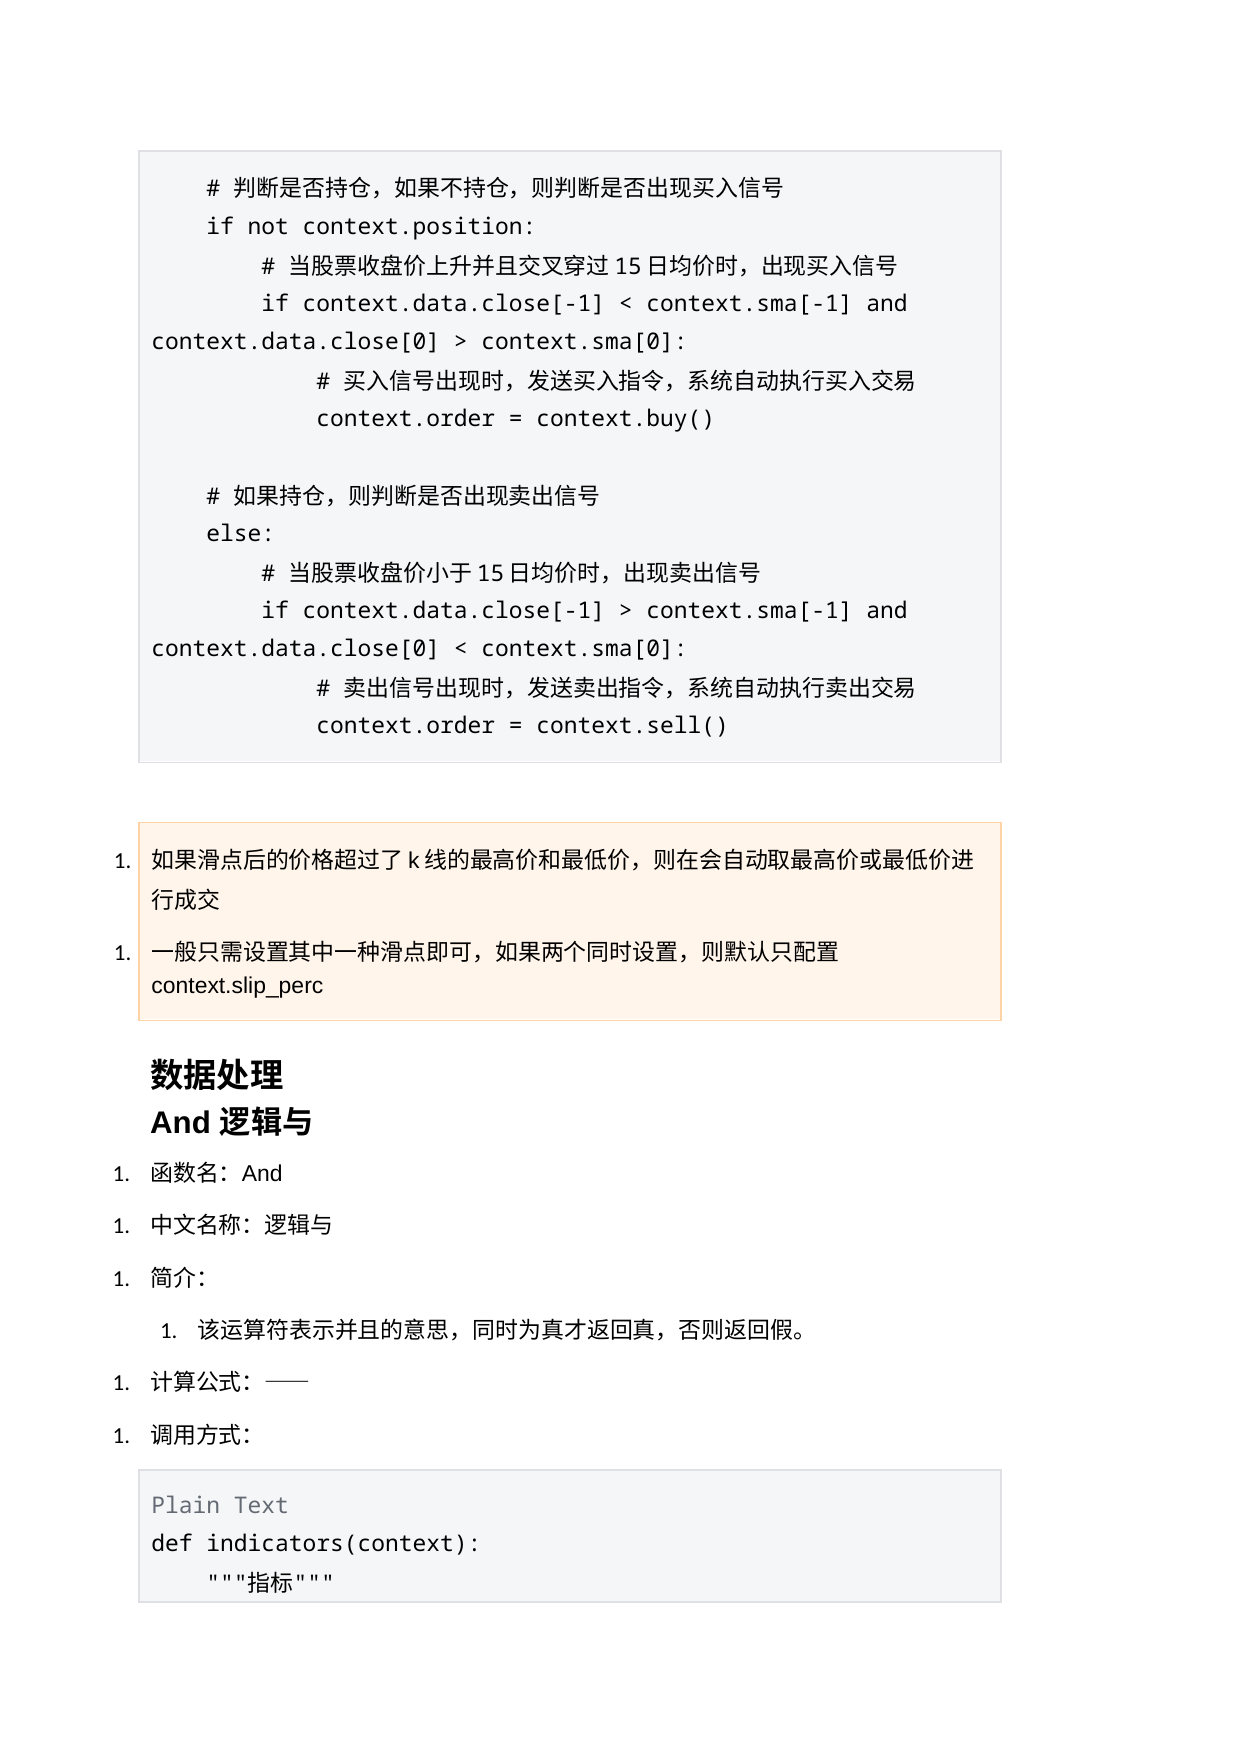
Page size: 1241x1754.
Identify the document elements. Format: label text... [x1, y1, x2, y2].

list 函数名：And [112, 1155, 1090, 1188]
list 该运算符表示并且的意思，同时为真才返回真，否则返回假。 [160, 1312, 1090, 1345]
list 计算公式：—— [112, 1364, 1090, 1397]
table_header 如果滑点后的价格超过了k线的最高价和最低价，则在会自动取最高价或最低价进行成交 一般只需设置其中一种滑点即可，如果两个同时设置，则默认只配置context.slip_perc [140, 823, 1000, 1019]
list 中文名称：逻辑与 [112, 1207, 1090, 1241]
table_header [140, 1471, 1000, 1601]
list 简介： [112, 1260, 1090, 1293]
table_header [140, 152, 1000, 761]
list 调用方式： [112, 1417, 1090, 1450]
